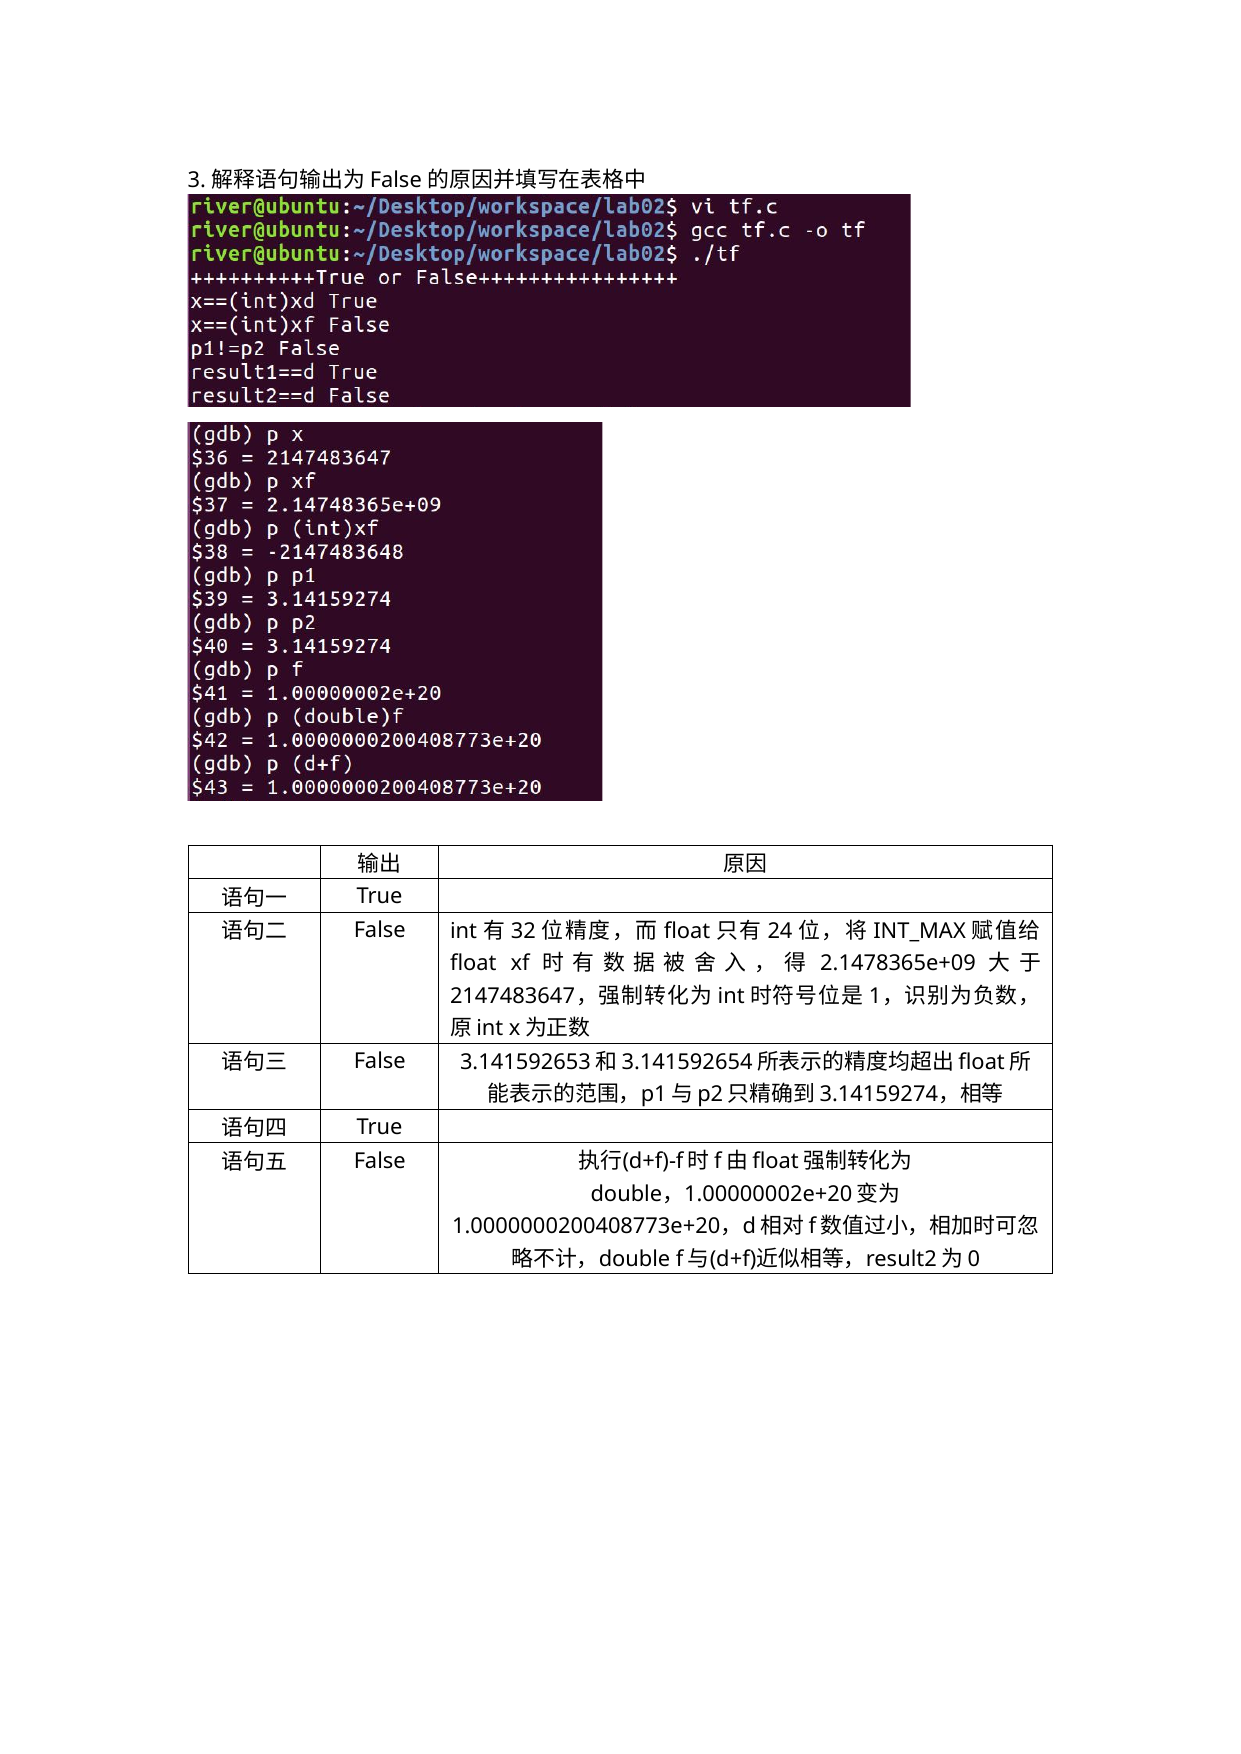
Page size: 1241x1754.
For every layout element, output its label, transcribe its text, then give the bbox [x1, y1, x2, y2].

table_cell 执行(d+f)-f时f由float强制转化为double，1.00000002e+20变为1.0000000200408773e+20，d相对f数值过小，相加时可忽略不计，double f与(d+f)近似相等，result2为0 [439, 1143, 1052, 1273]
text 3. 解释语句输出为 False 的原因并填写在表格中 [187, 162, 1053, 194]
table_cell int有32位精度，而float只有24位，将INT_MAX赋值给float xf时有数据被舍入，得2.1478365e+09大于2147483647，强制转化为int时符号位是1，识别为负数，原int x为正数 [439, 913, 1052, 1043]
table_cell 语句二 [189, 913, 320, 1043]
table_cell [439, 1110, 1052, 1142]
table_header 输出 [321, 846, 438, 878]
table_cell 语句三 [189, 1044, 320, 1109]
picture [187, 422, 603, 801]
table_cell False [321, 913, 438, 1043]
table_header 原因 [439, 846, 1052, 878]
table_cell True [321, 879, 438, 912]
table_cell 语句一 [189, 879, 320, 912]
table_cell 语句四 [189, 1110, 320, 1142]
table_cell 3.141592653和3.141592654所表示的精度均超出float所能表示的范围，p1与p2只精确到3.14159274，相等 [439, 1044, 1052, 1109]
table_cell [439, 879, 1052, 912]
table_cell False [321, 1143, 438, 1273]
table_cell False [321, 1044, 438, 1109]
picture [187, 194, 911, 407]
table_cell 语句五 [189, 1143, 320, 1273]
table_header [189, 846, 320, 878]
table_cell True [321, 1110, 438, 1142]
